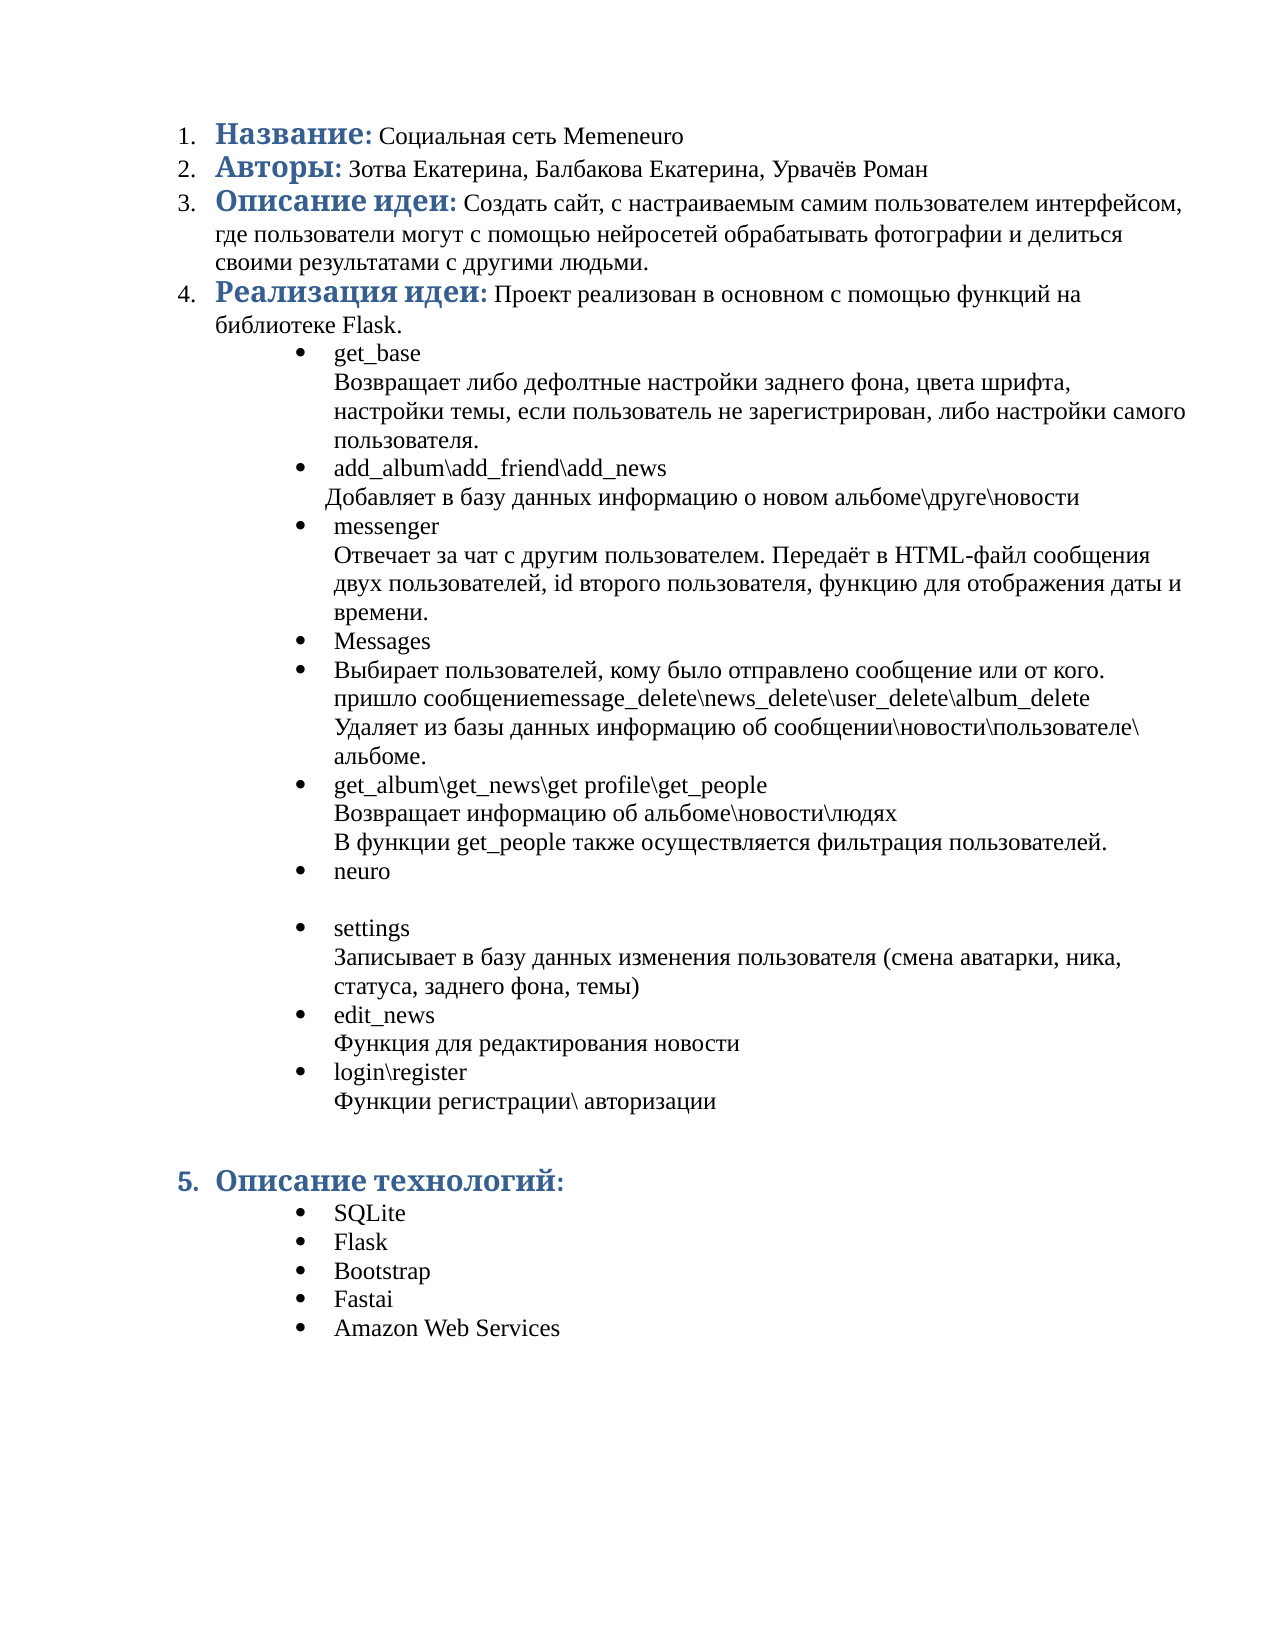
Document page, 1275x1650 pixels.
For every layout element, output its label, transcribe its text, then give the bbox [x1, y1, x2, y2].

list get_base Возвращает либо дефолтные настройки заднего фона, цвета шрифта, настройки темы, если пользователь не зарегистрирован, либо настройки самого пользователя. [296, 338, 1186, 453]
text Функция для редактирования новости [333, 1028, 1186, 1057]
list SQLite [296, 1198, 1186, 1227]
list get_album\get_news\get profile\get_people [296, 770, 1186, 798]
text Удаляет из базы данных информацию об сообщении\новости\пользователе\альбоме. [333, 712, 1186, 770]
text Записывает в базу данных изменения пользователя (смена аватарки, ника, статуса, заднего фона, темы) [333, 942, 1186, 1000]
text Функции регистрации\ авторизации [333, 1086, 1186, 1115]
subtitle Описание технологий: [177, 1165, 1186, 1198]
list Messages [296, 626, 1186, 655]
text В функции get_people также осуществляется фильтрация пользователей. [333, 827, 1186, 856]
list login\register [296, 1057, 1186, 1086]
list messenger [296, 511, 1186, 540]
text Отвечает за чат с другим пользователем. Передаёт в HTML-файл сообщения двух пользователей, id второго пользователя, функцию для отображения даты и времени. [333, 540, 1186, 626]
list Amazon Web Services [296, 1313, 1186, 1342]
list add_album\add_friend\add_news [296, 453, 1186, 482]
text Возвращает информацию об альбоме\новости\людях [333, 798, 1186, 827]
list Flask [296, 1227, 1186, 1256]
list neuro [296, 856, 1186, 885]
list Реализация идеи: Проект реализован в основном с помощью функций на библиотеке Flask. [177, 276, 1186, 338]
list Описание идеи: Создать сайт, с настраиваемым самим пользователем интерфейсом, где пользователи могут c помощью нейросетей обрабатывать фотографии и делиться своими результатами с другими людьми. [177, 185, 1186, 276]
list settings [296, 913, 1186, 942]
text Добавляет в базу данных информацию о новом альбоме\друге\новости [325, 482, 1186, 511]
list Bootstrap [296, 1256, 1186, 1284]
list Название: Социальная сеть Memeneuro [177, 118, 1186, 152]
list Выбирает пользователей, кому было отправлено сообщение или от кого. пришло сообщениеmessage_delete\news_delete\user_delete\album_delete [296, 655, 1186, 712]
list edit_news [296, 1000, 1186, 1028]
list Fastai [296, 1284, 1186, 1313]
list Авторы: Зотва Екатерина, Балбакова Екатерина, Урвачёв Роман [177, 152, 1186, 185]
